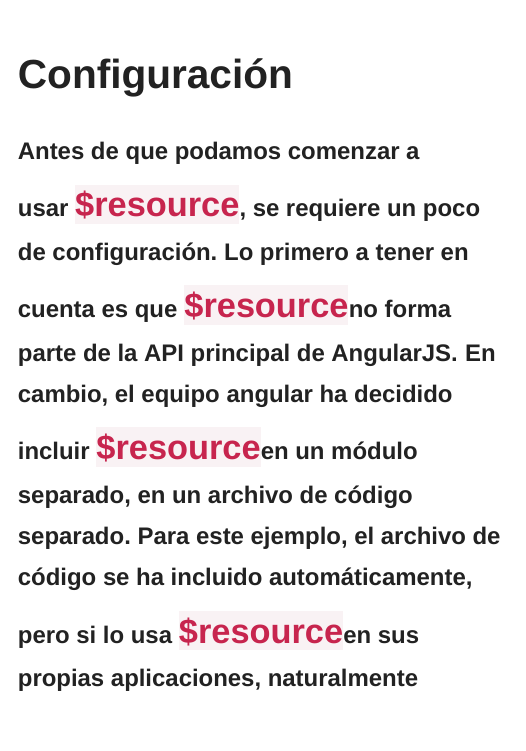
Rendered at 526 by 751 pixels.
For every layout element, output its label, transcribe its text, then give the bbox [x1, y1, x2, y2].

subtitle Configuración [18, 51, 507, 97]
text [18, 137, 507, 692]
